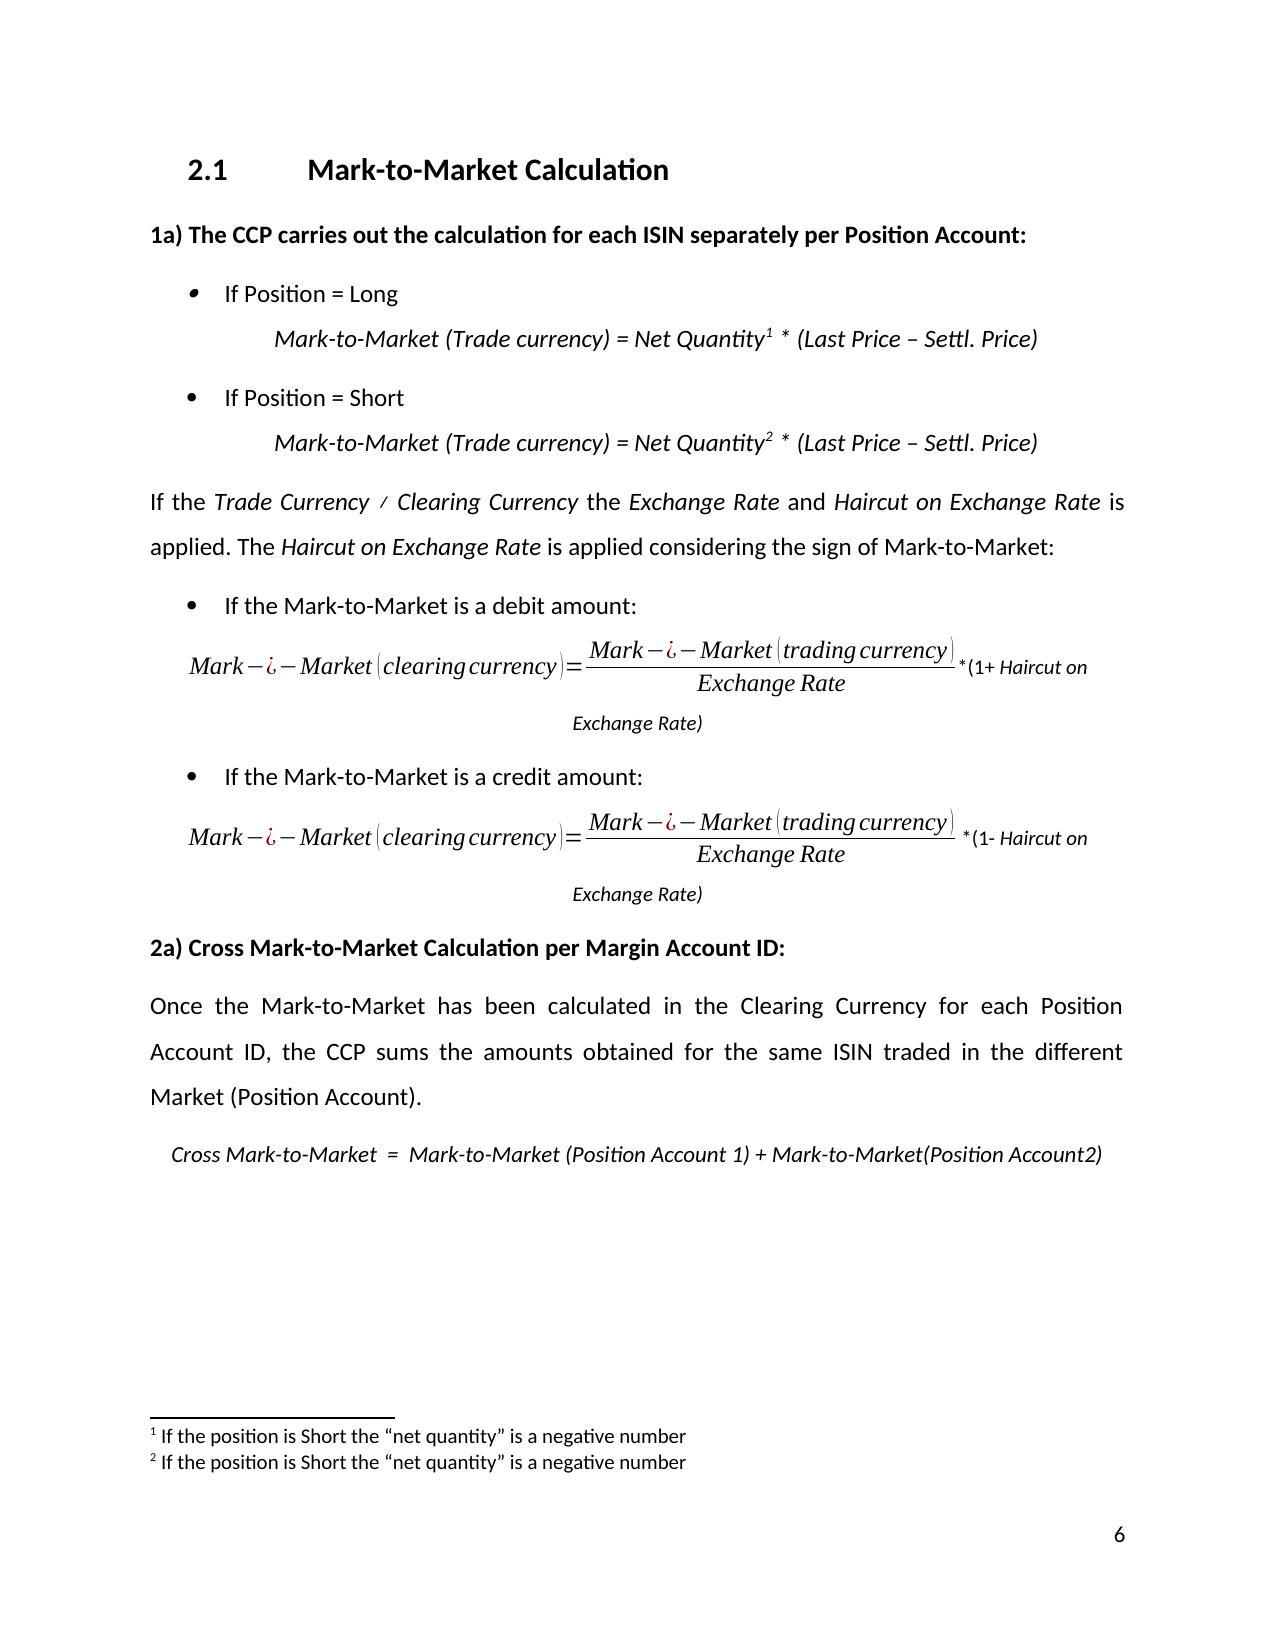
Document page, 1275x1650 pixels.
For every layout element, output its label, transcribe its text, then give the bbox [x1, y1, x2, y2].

text Cross Mark-to-Market = Mark-to-Market (Position Account 1) + Mark-to-Market(Position Account2) [150, 1140, 1125, 1168]
list If Position = Short [187, 382, 1125, 412]
text 1a) The CCP carries out the calculation for each ISIN separately per Position Account: [150, 220, 1125, 250]
text 2a) Cross Mark-to-Market Calculation per Margin Account ID: [150, 932, 1125, 962]
subtitle Mark-to-Market Calculation [187, 150, 1125, 188]
list If the Mark-to-Market is a debit amount: [187, 590, 1125, 620]
list If the Mark-to-Market is a credit amount: [187, 761, 1125, 791]
text *(1+ Haircut on Exchange Rate) [150, 636, 1125, 736]
text Mark-to-Market (Trade currency) = Net Quantity * (Last Price – Settl. Price) [150, 428, 1125, 458]
text Once the Mark-to-Market has been calculated in the Clearing Currency for each Position Account ID, the CCP sums the amounts obtained for the same ISIN traded in the different Market (Position Account). [150, 990, 1125, 1112]
list If Position = Long [187, 278, 1125, 308]
text If the Trade Currency ≠ Clearing Currency the Exchange Rate and Haircut on Exchange Rate is applied. The Haircut on Exchange Rate is applied considering the sign of Mark-to-Market: [150, 486, 1125, 562]
text Mark-to-Market (Trade currency) = Net Quantity * (Last Price – Settl. Price) [150, 324, 1125, 354]
text *(1- Haircut on Exchange Rate) [150, 807, 1125, 907]
